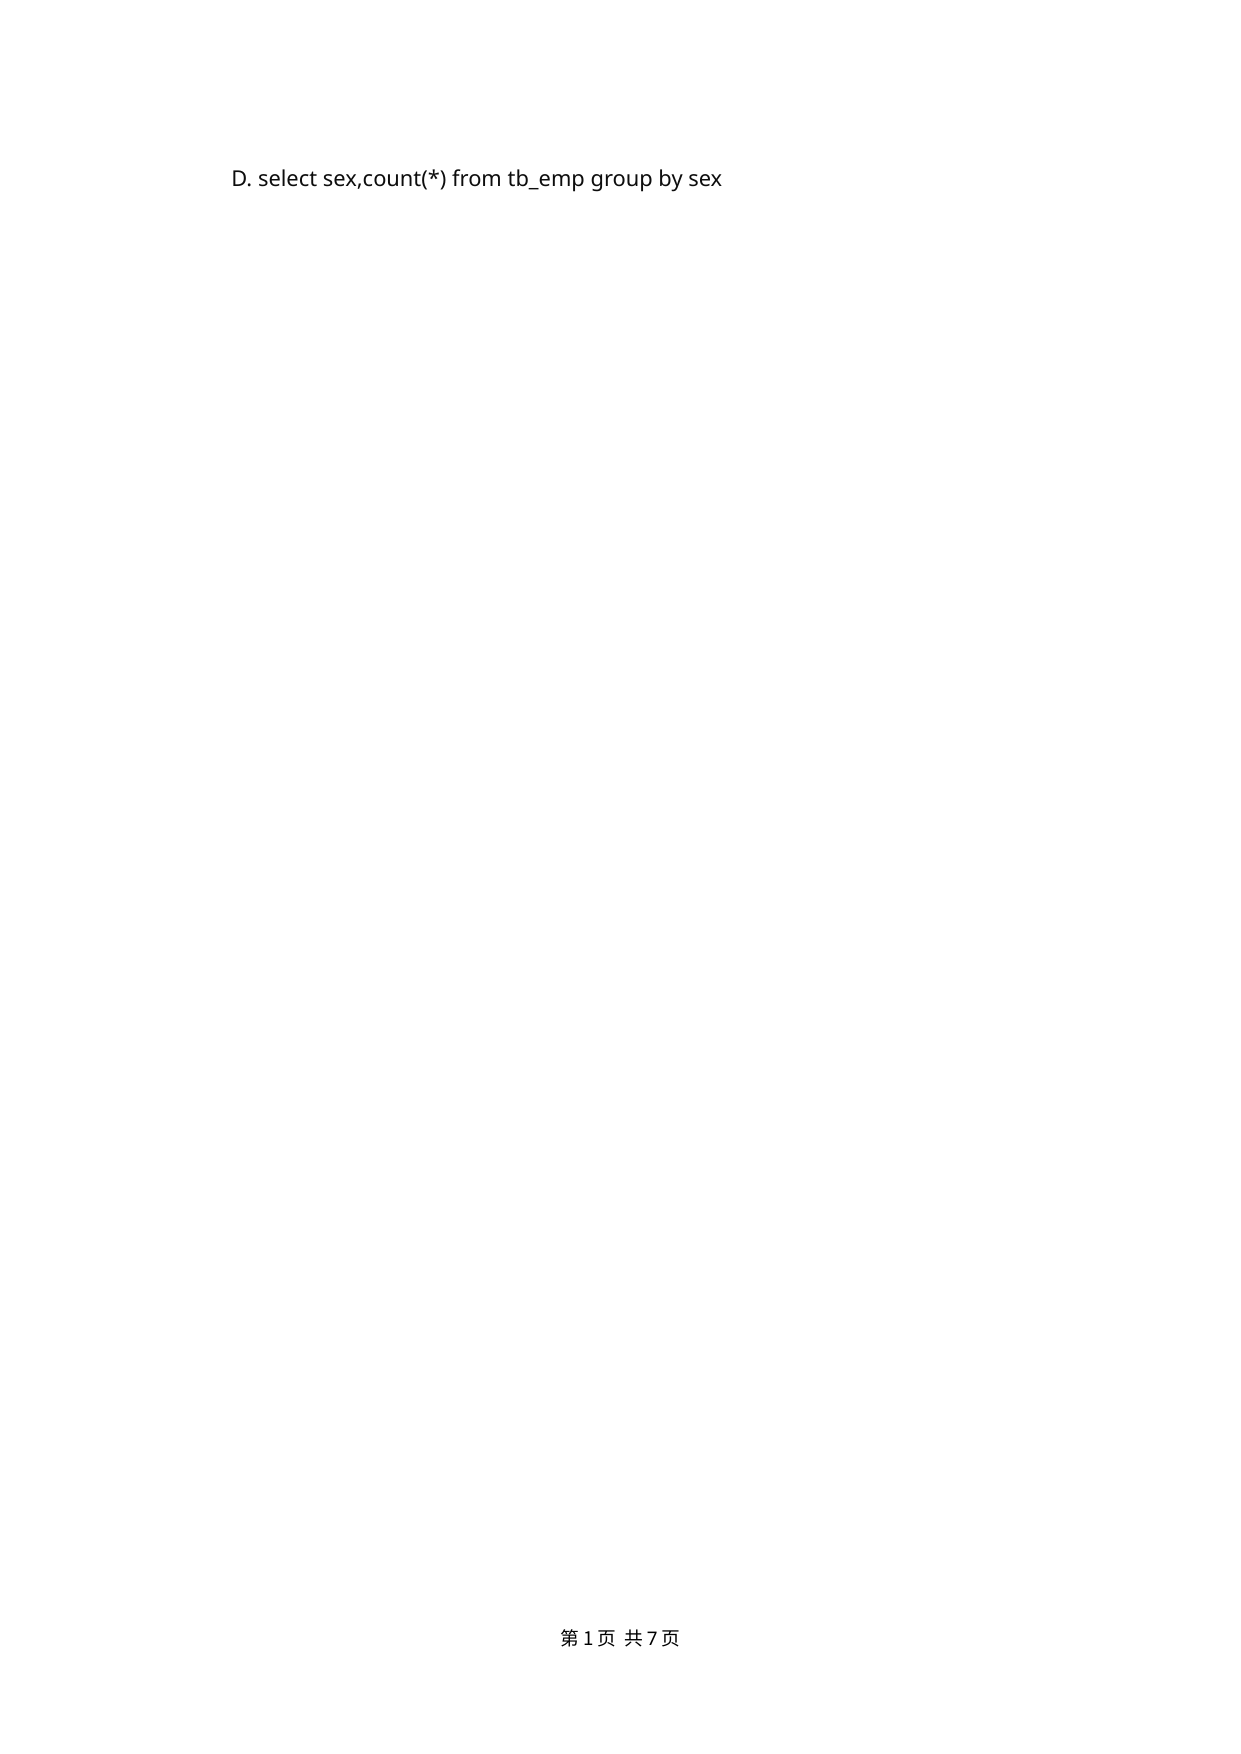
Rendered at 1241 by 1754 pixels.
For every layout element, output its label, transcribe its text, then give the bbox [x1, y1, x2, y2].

text D. select sex,count(*) from tb_emp group by sex [187, 162, 1053, 194]
